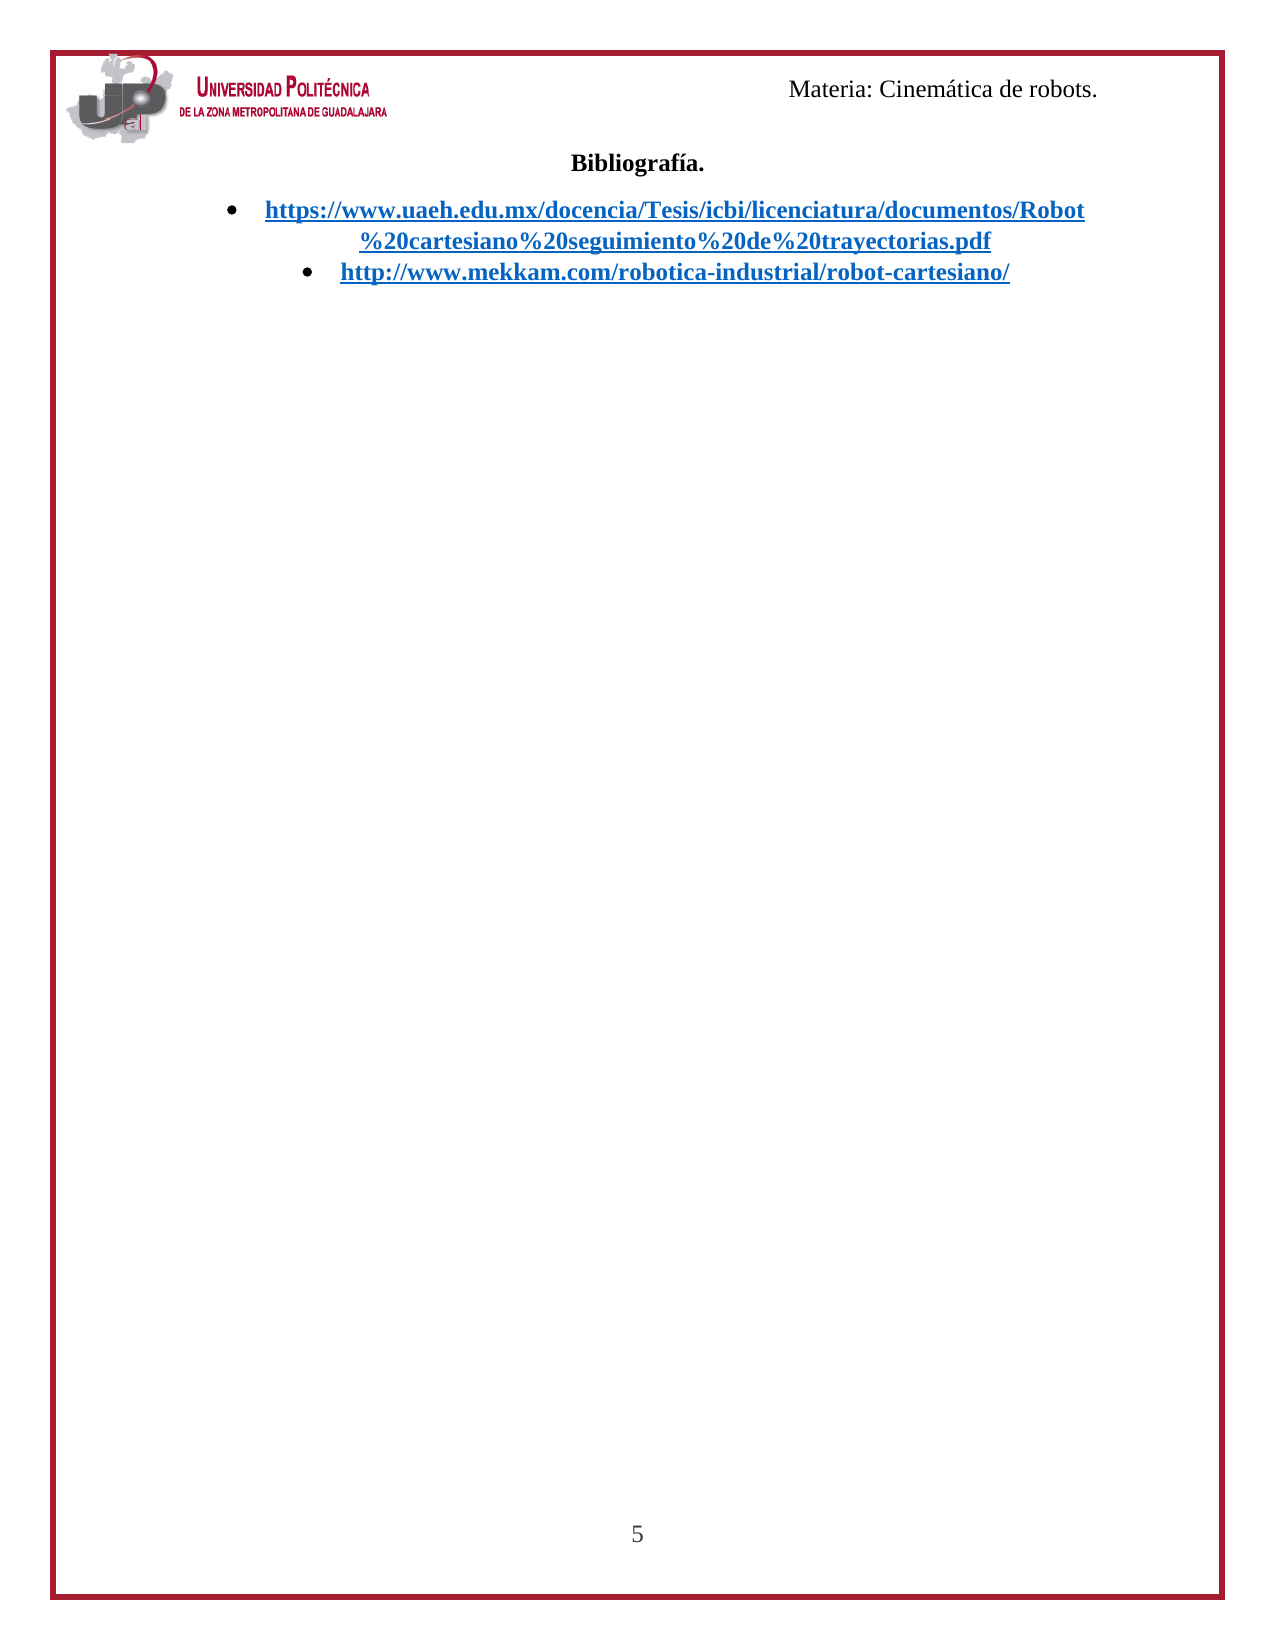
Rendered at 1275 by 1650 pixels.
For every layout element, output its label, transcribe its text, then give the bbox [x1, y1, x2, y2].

picture [60, 53, 389, 144]
list https://www.uaeh.edu.mx/docencia/Tesis/icbi/licenciatura/documentos/Robot%20cartesiano%20seguimiento%20de%20trayectorias.pdf [215, 195, 1098, 255]
text Bibliografía. [177, 148, 1098, 176]
list http://www.mekkam.com/robotica-industrial/robot-cartesiano/ [215, 257, 1098, 286]
